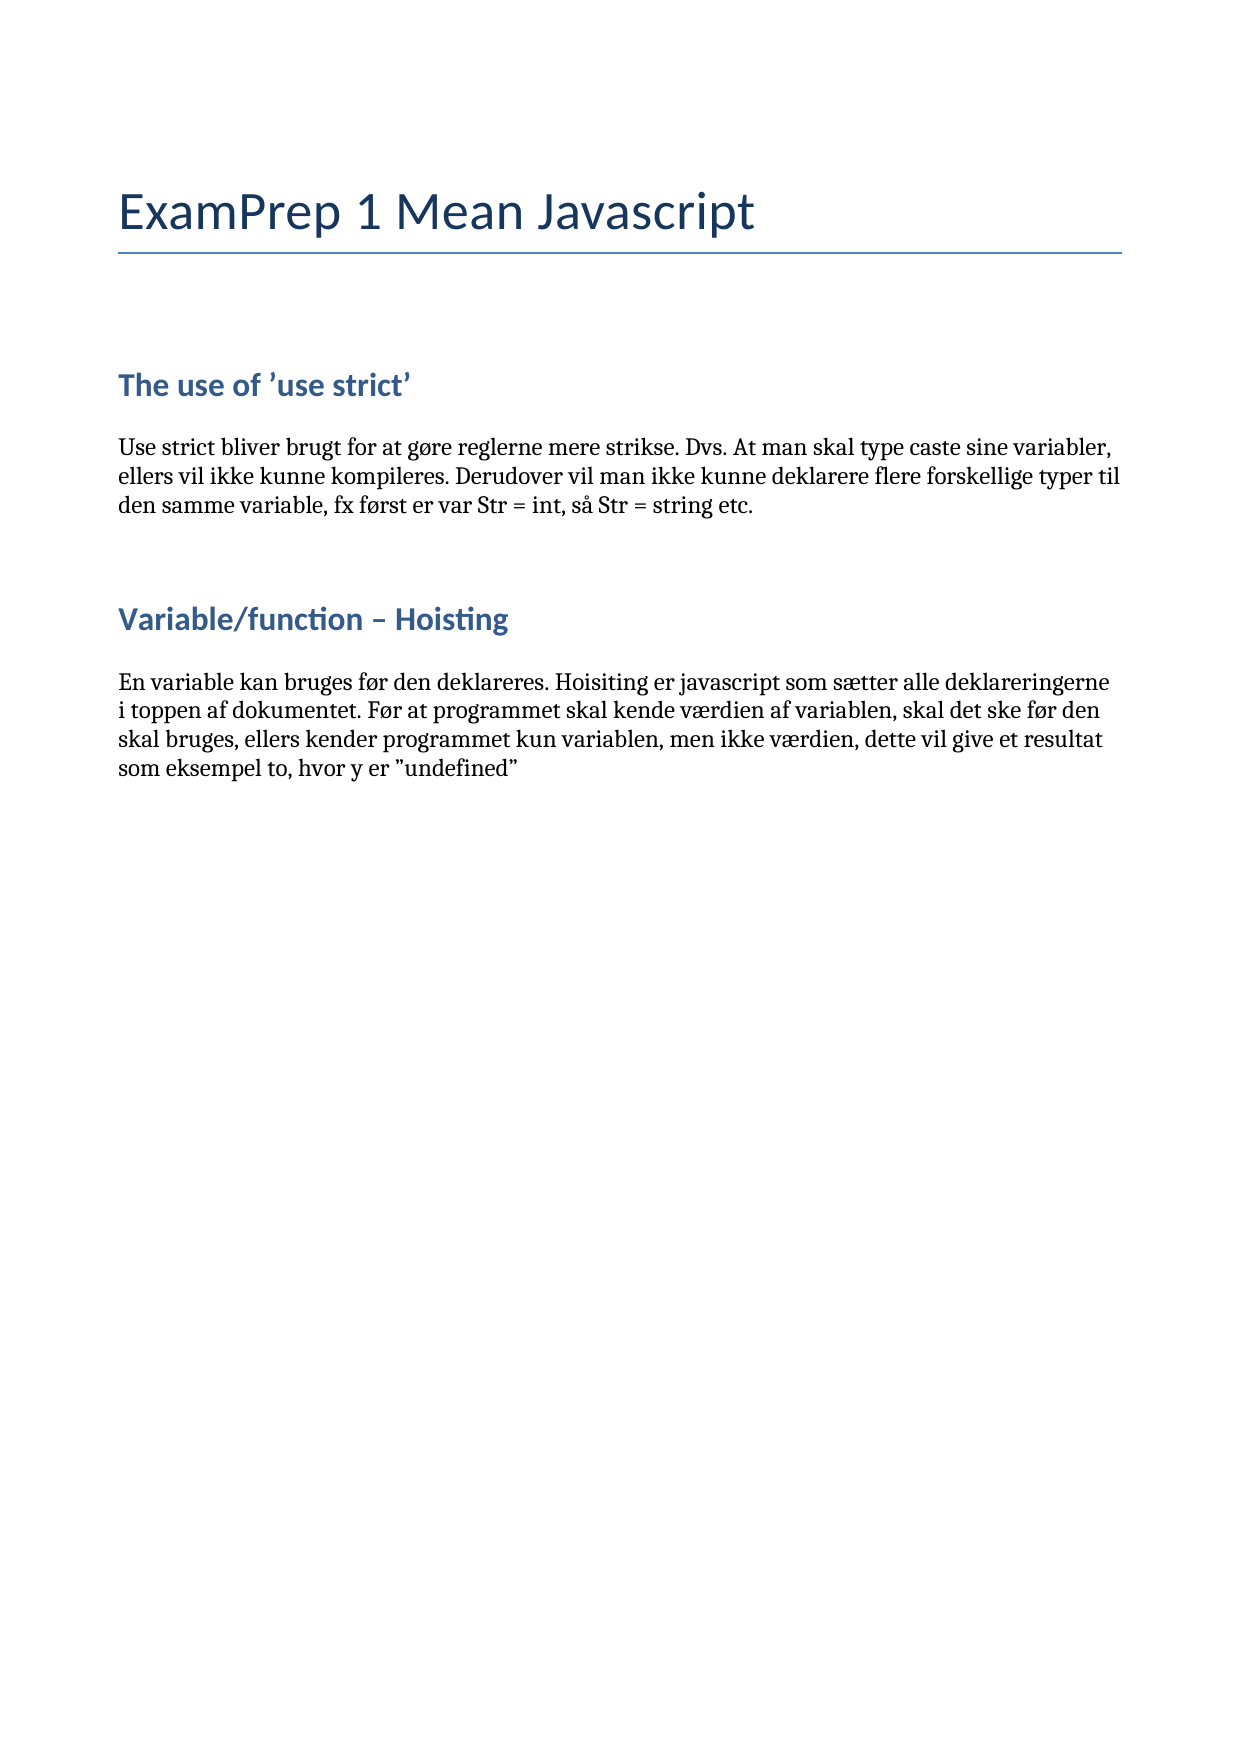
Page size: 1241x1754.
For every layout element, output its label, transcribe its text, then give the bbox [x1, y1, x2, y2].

text Use strict bliver brugt for at gøre reglerne mere strikse. Dvs. At man skal type caste sine variabler, ellers vil ikke kunne kompileres. Derudover vil man ikke kunne deklarere flere forskellige typer til den samme variable, fx først er var Str = int, så Str = string etc. [118, 433, 1122, 519]
text En variable kan bruges før den deklareres. Hoisiting er javascript som sætter alle deklareringerne i toppen af dokumentet. Før at programmet skal kende værdien af variablen, skal det ske før den skal bruges, ellers kender programmet kun variablen, men ikke værdien, dette vil give et resultat som eksempel to, hvor y er ”undefined” [118, 668, 1122, 783]
subtitle The use of ’use strict’ [118, 364, 1122, 404]
title ExamPrep 1 Mean Javascript [118, 177, 1122, 252]
subtitle Variable/function – Hoisting [118, 598, 1122, 639]
